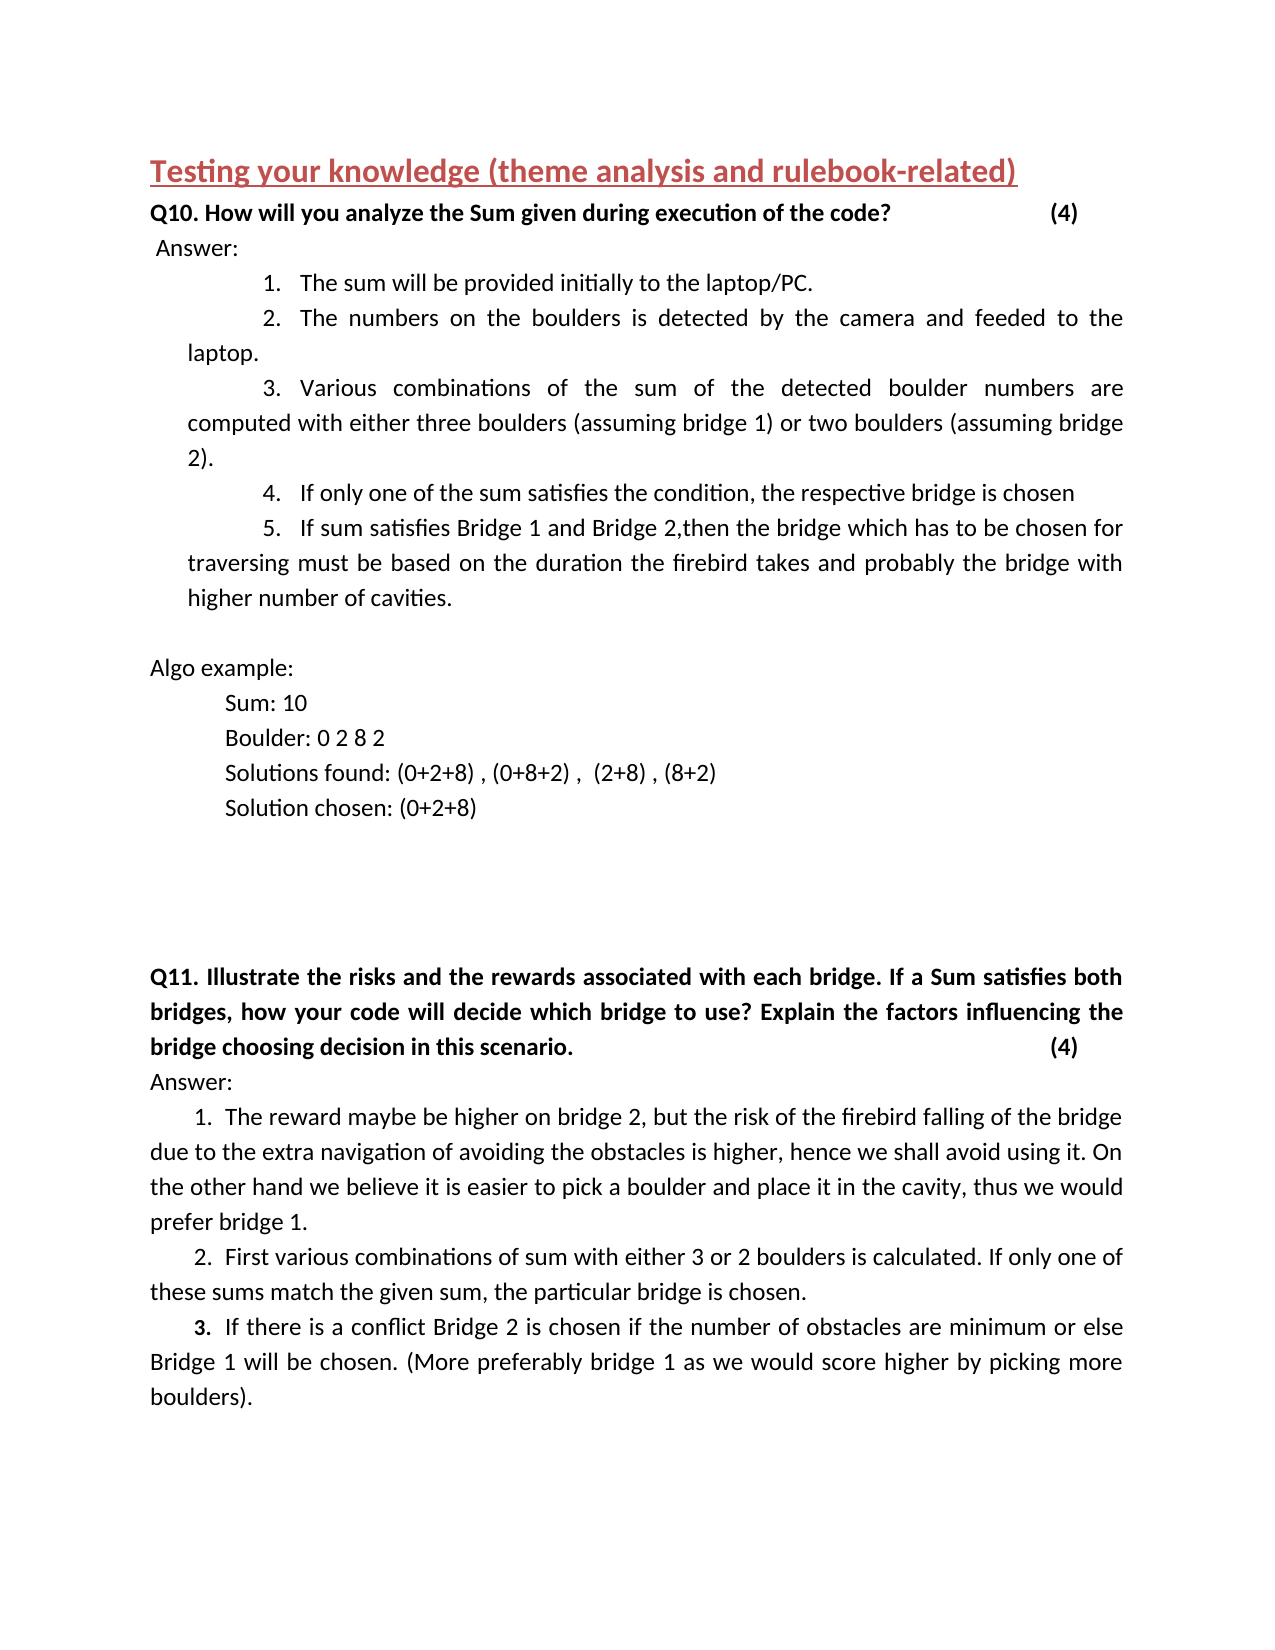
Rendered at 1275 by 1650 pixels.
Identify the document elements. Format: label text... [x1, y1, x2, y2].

list If there is a conflict Bridge 2 is chosen if the number of obstacles are minimum or else Bridge 1 will be chosen. (More preferably bridge 1 as we would score higher by picking more boulders). [150, 1311, 1125, 1412]
text Answer: [150, 232, 1125, 262]
text Solutions found: (0+2+8) , (0+8+2) , (2+8) , (8+2) [150, 757, 1125, 787]
list If sum satisfies Bridge 1 and Bridge 2,then the bridge which has to be chosen for traversing must be based on the duration the firebird takes and probably the bridge with higher number of cavities. [187, 512, 1125, 612]
text Sum: 10 [150, 687, 1125, 717]
text Testing your knowledge (theme analysis and rulebook-related) [150, 150, 1125, 191]
text Solution chosen: (0+2+8) [150, 792, 1125, 822]
text Algo example: [150, 652, 1125, 682]
text Q11. Illustrate the risks and the rewards associated with each bridge. If a Sum satisfies both bridges, how your code will decide which bridge to use? Explain the factors influencing the bridge choosing decision in this scenario. (4) [150, 961, 1125, 1062]
list Various combinations of the sum of the detected boulder numbers are computed with either three boulders (assuming bridge 1) or two boulders (assuming bridge 2). [187, 372, 1125, 472]
list The sum will be provided initially to the laptop/PC. [187, 267, 1125, 297]
text Answer: [150, 1066, 1125, 1097]
text Q10. How will you analyze the Sum given during execution of the code? (4) [150, 197, 1125, 227]
list The reward maybe be higher on bridge 2, but the risk of the firebird falling of the bridge due to the extra navigation of avoiding the obstacles is higher, hence we shall avoid using it. On the other hand we believe it is easier to pick a boulder and place it in the cavity, thus we would prefer bridge 1. [150, 1101, 1125, 1237]
list The numbers on the boulders is detected by the camera and feeded to the laptop. [187, 302, 1125, 367]
text Boulder: 0 2 8 2 [150, 722, 1125, 752]
list First various combinations of sum with either 3 or 2 boulders is calculated. If only one of these sums match the given sum, the particular bridge is chosen. [150, 1241, 1125, 1307]
list If only one of the sum satisfies the condition, the respective bridge is chosen [187, 477, 1125, 507]
